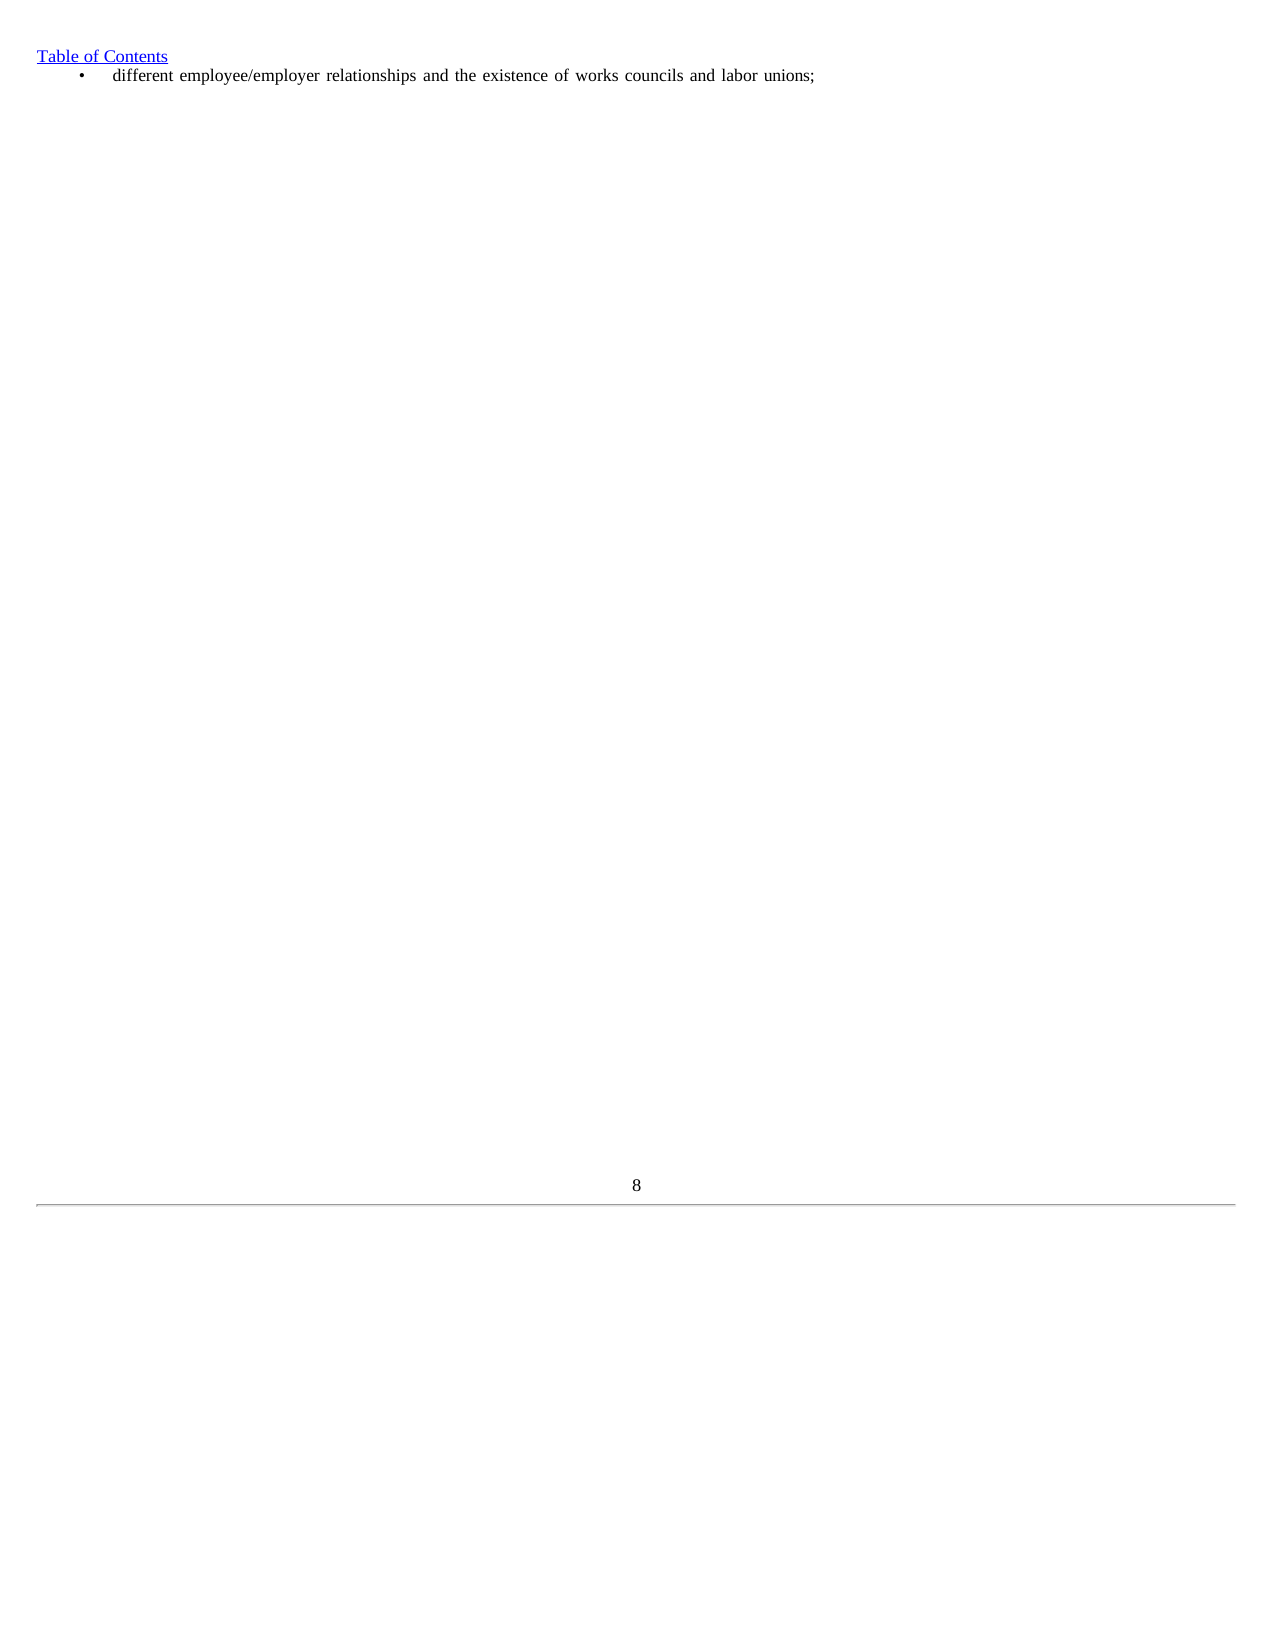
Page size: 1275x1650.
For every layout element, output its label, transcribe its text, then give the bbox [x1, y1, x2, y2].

list different employee/employer relationships and the existence of works councils and labor unions; [79, 64, 1248, 85]
